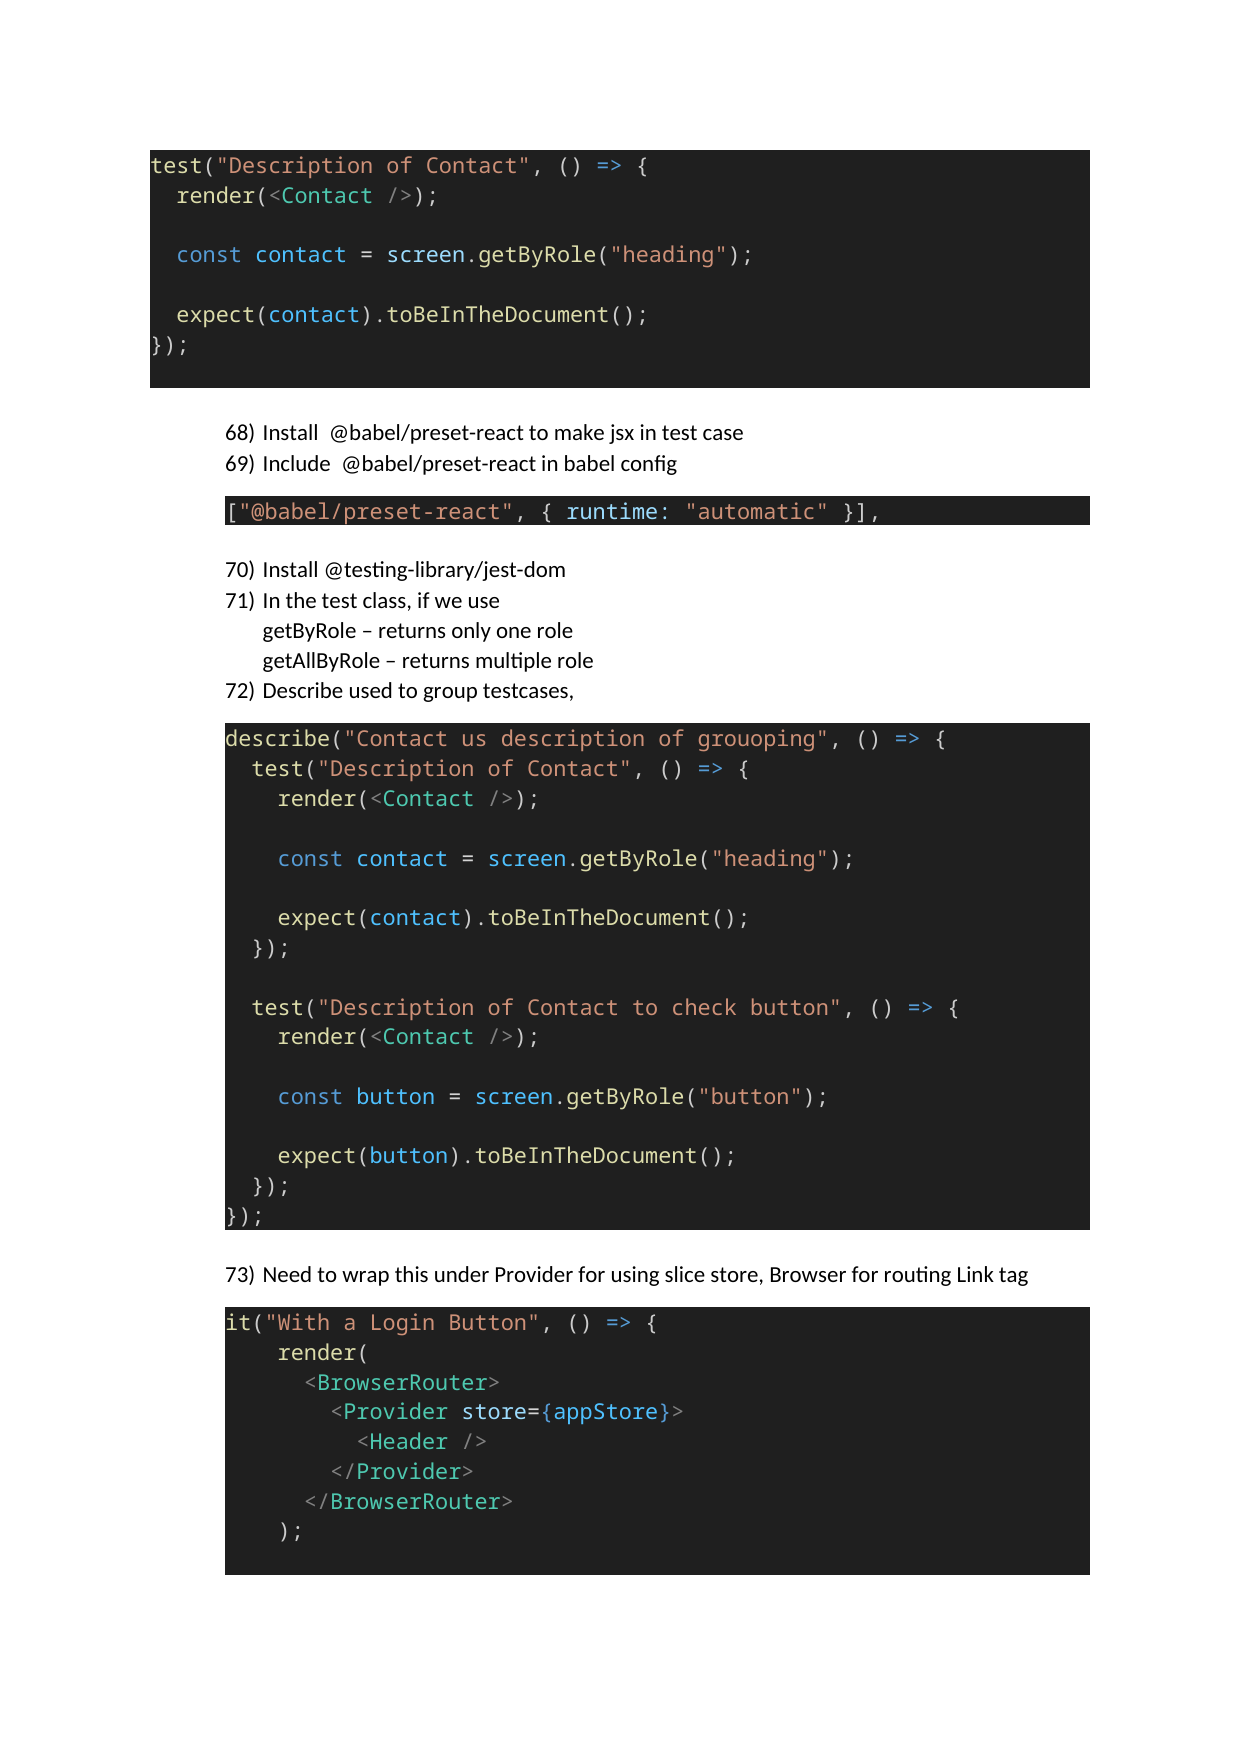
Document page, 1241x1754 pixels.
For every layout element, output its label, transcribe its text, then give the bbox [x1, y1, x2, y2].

list Describe used to group testcases, [225, 676, 1090, 704]
text render(<Contact />); [225, 783, 1090, 813]
text const contact = screen.getByRole("heading"); [150, 239, 1090, 269]
text }); [150, 329, 1090, 358]
text test("Description of Contact", () => { [225, 753, 1090, 783]
text expect(contact).toBeInTheDocument(); [225, 902, 1090, 932]
list In the test class, if we use [225, 586, 1090, 614]
text }); [225, 1170, 1090, 1200]
text </BrowserRouter> [225, 1486, 1090, 1515]
text render(<Contact />); [225, 1021, 1090, 1051]
text const contact = screen.getByRole("heading"); [225, 842, 1090, 872]
text ["@babel/preset-react", { runtime: "automatic" }], [225, 496, 1090, 525]
text <Provider store={appStore}> [225, 1396, 1090, 1426]
list Include @babel/preset-react in babel config [225, 449, 1090, 477]
text </Provider> [225, 1456, 1090, 1486]
text <BrowserRouter> [225, 1366, 1090, 1396]
text <Header /> [225, 1426, 1090, 1456]
text const button = screen.getByRole("button"); [225, 1081, 1090, 1111]
text expect(contact).toBeInTheDocument(); [150, 299, 1090, 329]
text }); [225, 1200, 1090, 1230]
text describe("Contact us description of grouoping", () => { [225, 723, 1090, 753]
text }); [225, 932, 1090, 962]
list Install @babel/preset-react to make jsx in test case [225, 418, 1090, 447]
text test("Description of Contact", () => { [150, 150, 1090, 180]
text it("With a Login Button", () => { [225, 1307, 1090, 1337]
list Need to wrap this under Provider for using slice store, Browser for routing Link tag [225, 1260, 1090, 1288]
text expect(button).toBeInTheDocument(); [225, 1140, 1090, 1170]
text render(<Contact />); [150, 180, 1090, 209]
text render( [225, 1337, 1090, 1366]
list getByRole – returns only one role [262, 616, 1090, 644]
list getAllByRole – returns multiple role [262, 646, 1090, 674]
list Install @testing-library/jest-dom [225, 556, 1090, 584]
text test("Description of Contact to check button", () => { [225, 991, 1090, 1021]
text ); [225, 1515, 1090, 1545]
